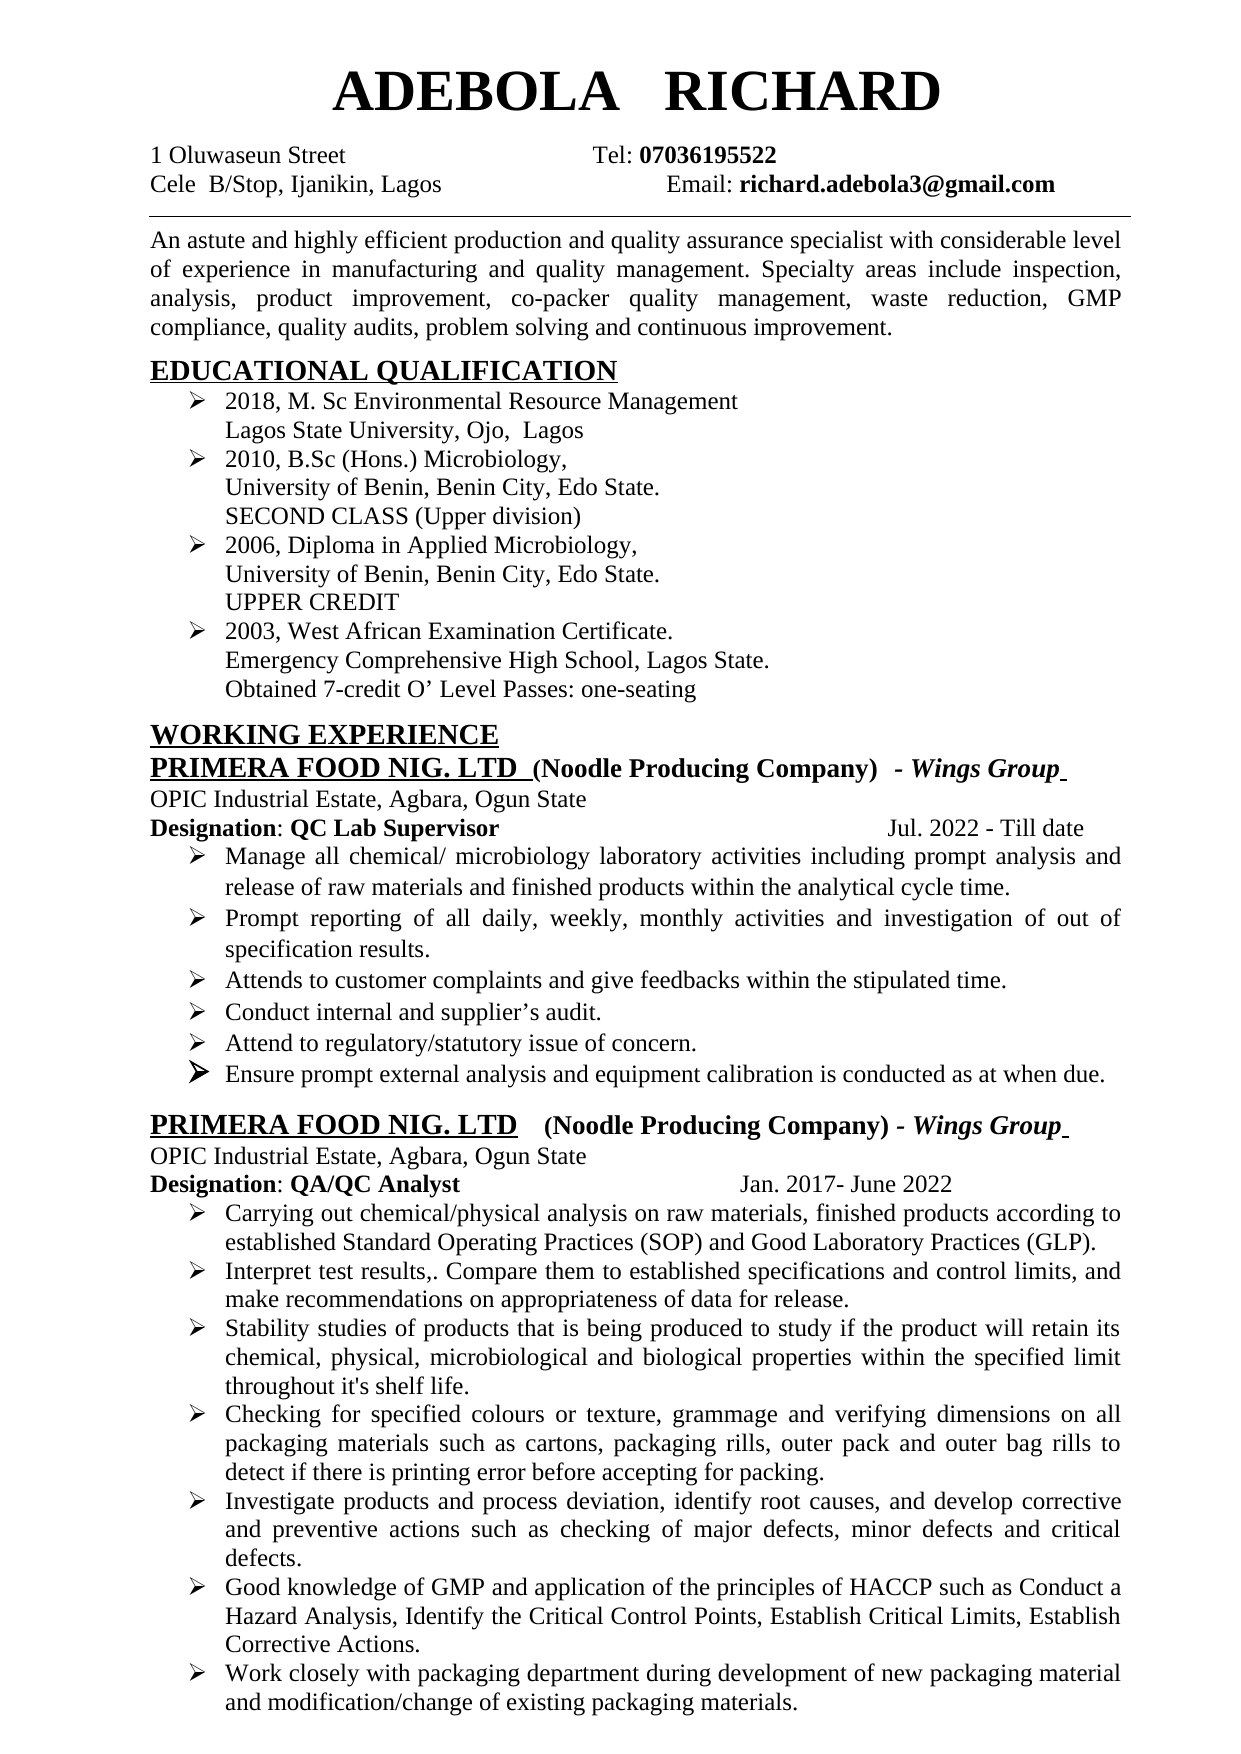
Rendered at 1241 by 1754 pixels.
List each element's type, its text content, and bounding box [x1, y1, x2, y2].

text 1 Oluwaseun Street Tel: 07036195522 [150, 140, 1122, 169]
text An astute and highly efficient production and quality assurance specialist with considerable level of experience in manufacturing and quality management. Specialty areas include inspection, analysis, product improvement, co-packer quality management, waste reduction, GMP compliance, quality audits, problem solving and continuous improvement. [150, 226, 1122, 341]
list Good knowledge of GMP and application of the principles of HACCP such as Conduct a Hazard Analysis, Identify the Critical Control Points, Establish Critical Limits, Establish Corrective Actions. [187, 1572, 1122, 1658]
list Stability studies of products that is being produced to study if the product will retain its chemical, physical, microbiological and biological properties within the specified limit throughout it's shelf life. [187, 1313, 1122, 1399]
text Cele B/Stop, Ijanikin, Lagos Email: richard.adebola3@gmail.com [150, 169, 1122, 198]
text PRIMERA FOOD NIG. LTD (Noodle Producing Company) - Wings Group [150, 750, 1122, 784]
list University of Benin, Benin City, Edo State. [225, 472, 1122, 501]
text OPIC Industrial Estate, Agbara, Ogun State [150, 1141, 1122, 1169]
list Investigate products and process deviation, identify root causes, and develop corrective and preventive actions such as checking of major defects, minor defects and critical defects. [187, 1486, 1122, 1572]
list Ensure prompt external analysis and equipment calibration is conducted as at when due. [187, 1059, 1122, 1088]
list Work closely with packaging department during development of new packaging material and modification/change of existing packaging materials. [187, 1658, 1122, 1716]
list Attends to customer complaints and give feedbacks within the stipulated time. [187, 966, 1122, 994]
list Manage all chemical/ microbiology laboratory activities including prompt analysis and release of raw materials and finished products within the analytical cycle time. [187, 841, 1122, 901]
list Attend to regulatory/statutory issue of concern. [187, 1028, 1122, 1056]
text PRIMERA FOOD NIG. LTD (Noodle Producing Company) - Wings Group [150, 1107, 1122, 1141]
list Prompt reporting of all daily, weekly, monthly activities and investigation of out of specification results. [187, 903, 1122, 963]
list 2006, Diploma in Applied Microbiology, [187, 530, 1122, 559]
list Checking for specified colours or texture, grammage and verifying dimensions on all packaging materials such as cartons, packaging rills, outer pack and outer bag rills to detect if there is printing error before accepting for packing. [187, 1399, 1122, 1486]
list Emergency Comprehensive High School, Lagos State. [225, 645, 1122, 674]
text Designation: QC Lab Supervisor Jul. 2022 - Till date [150, 813, 1122, 841]
list SECOND CLASS (Upper division) [225, 501, 1122, 530]
text OPIC Industrial Estate, Agbara, Ogun State [150, 784, 1122, 813]
text EDUCATIONAL QUALIFICATION [150, 353, 1122, 386]
list Conduct internal and supplier’s audit. [187, 997, 1122, 1025]
text ADEBOLA RICHARD [150, 56, 1125, 123]
list Carrying out chemical/physical analysis on raw materials, finished products according to established Standard Operating Practices (SOP) and Good Laboratory Practices (GLP). [187, 1198, 1122, 1256]
list University of Benin, Benin City, Edo State. [225, 559, 1122, 587]
list Obtained 7-credit O’ Level Passes: one-seating [225, 674, 1122, 702]
list 2003, West African Examination Certificate. [187, 616, 1122, 645]
list Lagos State University, Ojo, Lagos [225, 415, 1122, 444]
text Designation: QA/QC Analyst Jan. 2017- June 2022 [150, 1169, 1122, 1198]
list 2010, B.Sc (Hons.) Microbiology, [187, 444, 1122, 472]
text WORKING EXPERIENCE [150, 717, 1122, 750]
list 2018, M. Sc Environmental Resource Management [187, 386, 1122, 415]
list Interpret test results,. Compare them to established specifications and control limits, and make recommendations on appropriateness of data for release. [187, 1256, 1122, 1313]
list UPPER CREDIT [225, 587, 1122, 616]
